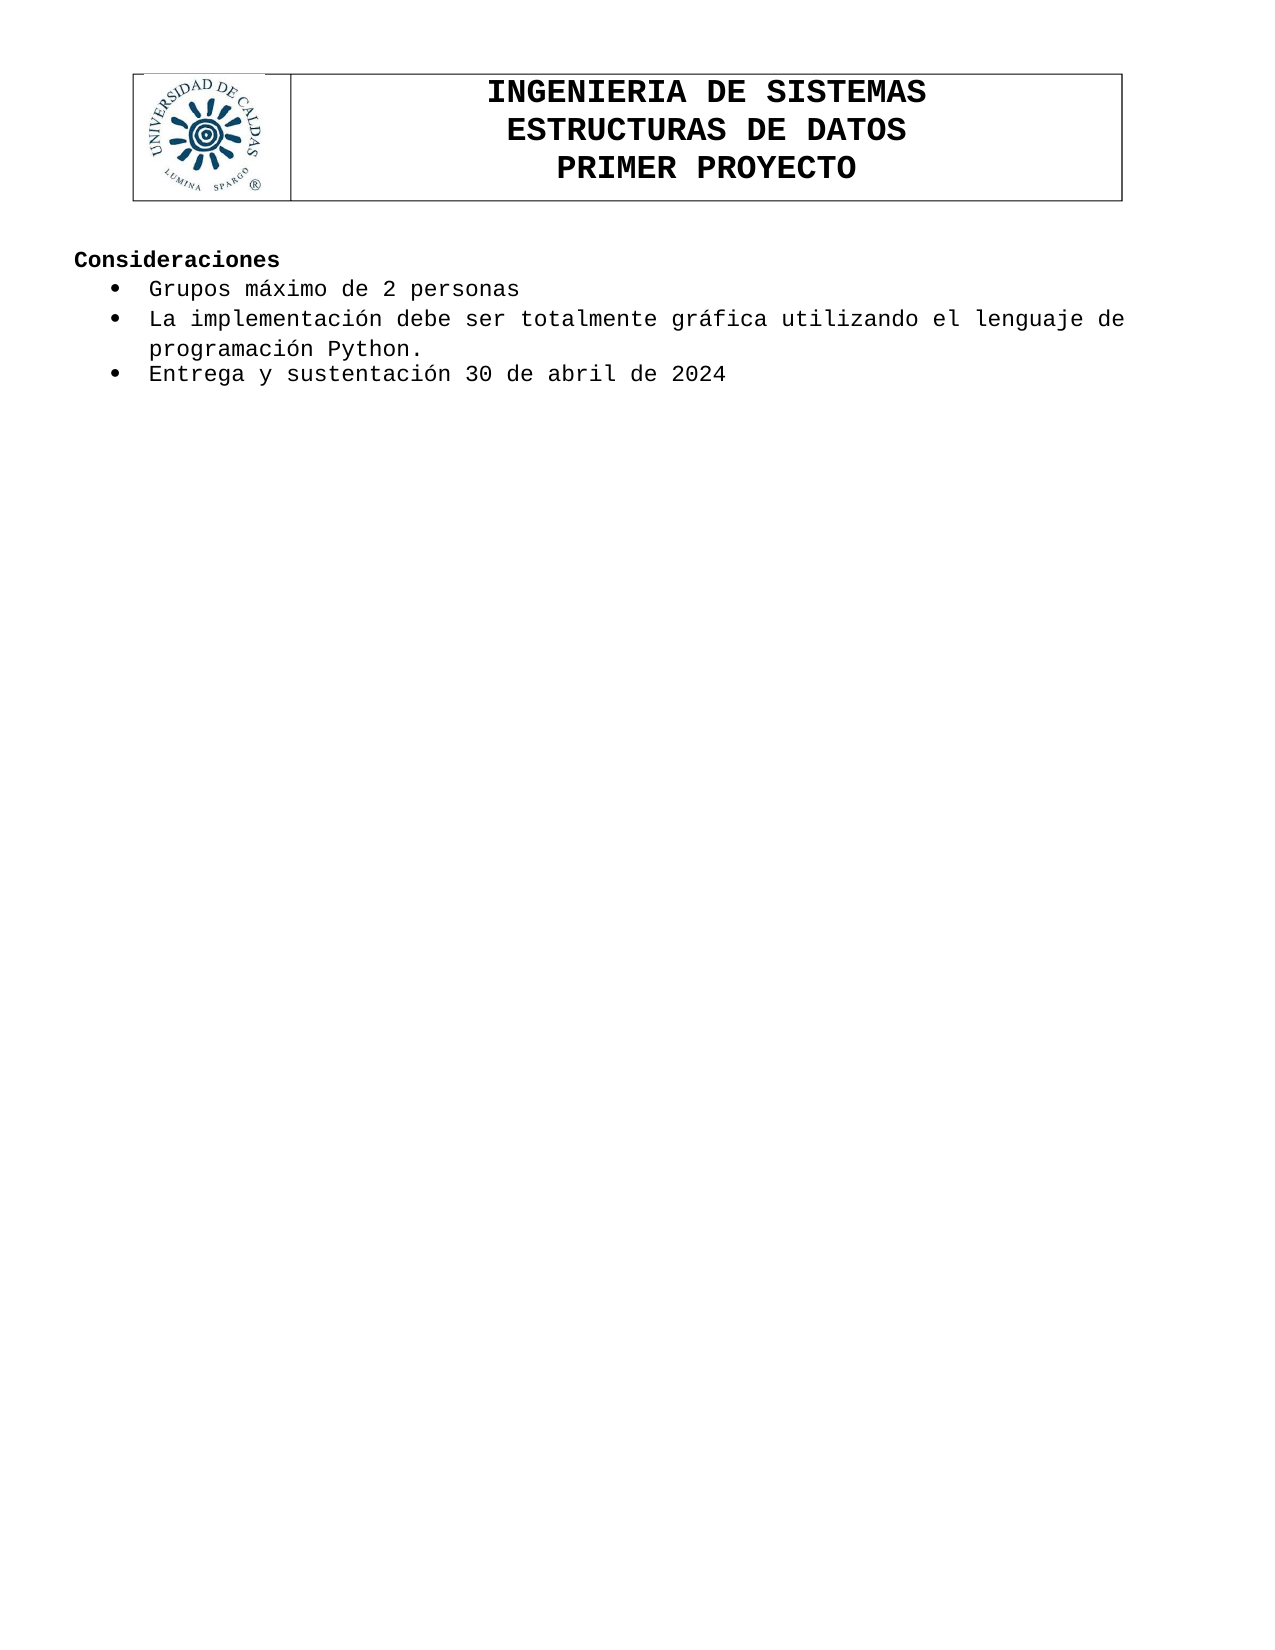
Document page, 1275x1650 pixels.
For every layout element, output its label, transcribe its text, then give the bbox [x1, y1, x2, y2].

text Consideraciones [74, 247, 1192, 273]
list La implementación debe ser totalmente gráfica utilizando el lenguaje de programación Python. [111, 302, 1192, 362]
list Grupos máximo de 2 personas [111, 273, 1192, 302]
list Entrega y sustentación 30 de abril de 2024 [111, 362, 1192, 388]
picture [144, 74, 265, 195]
